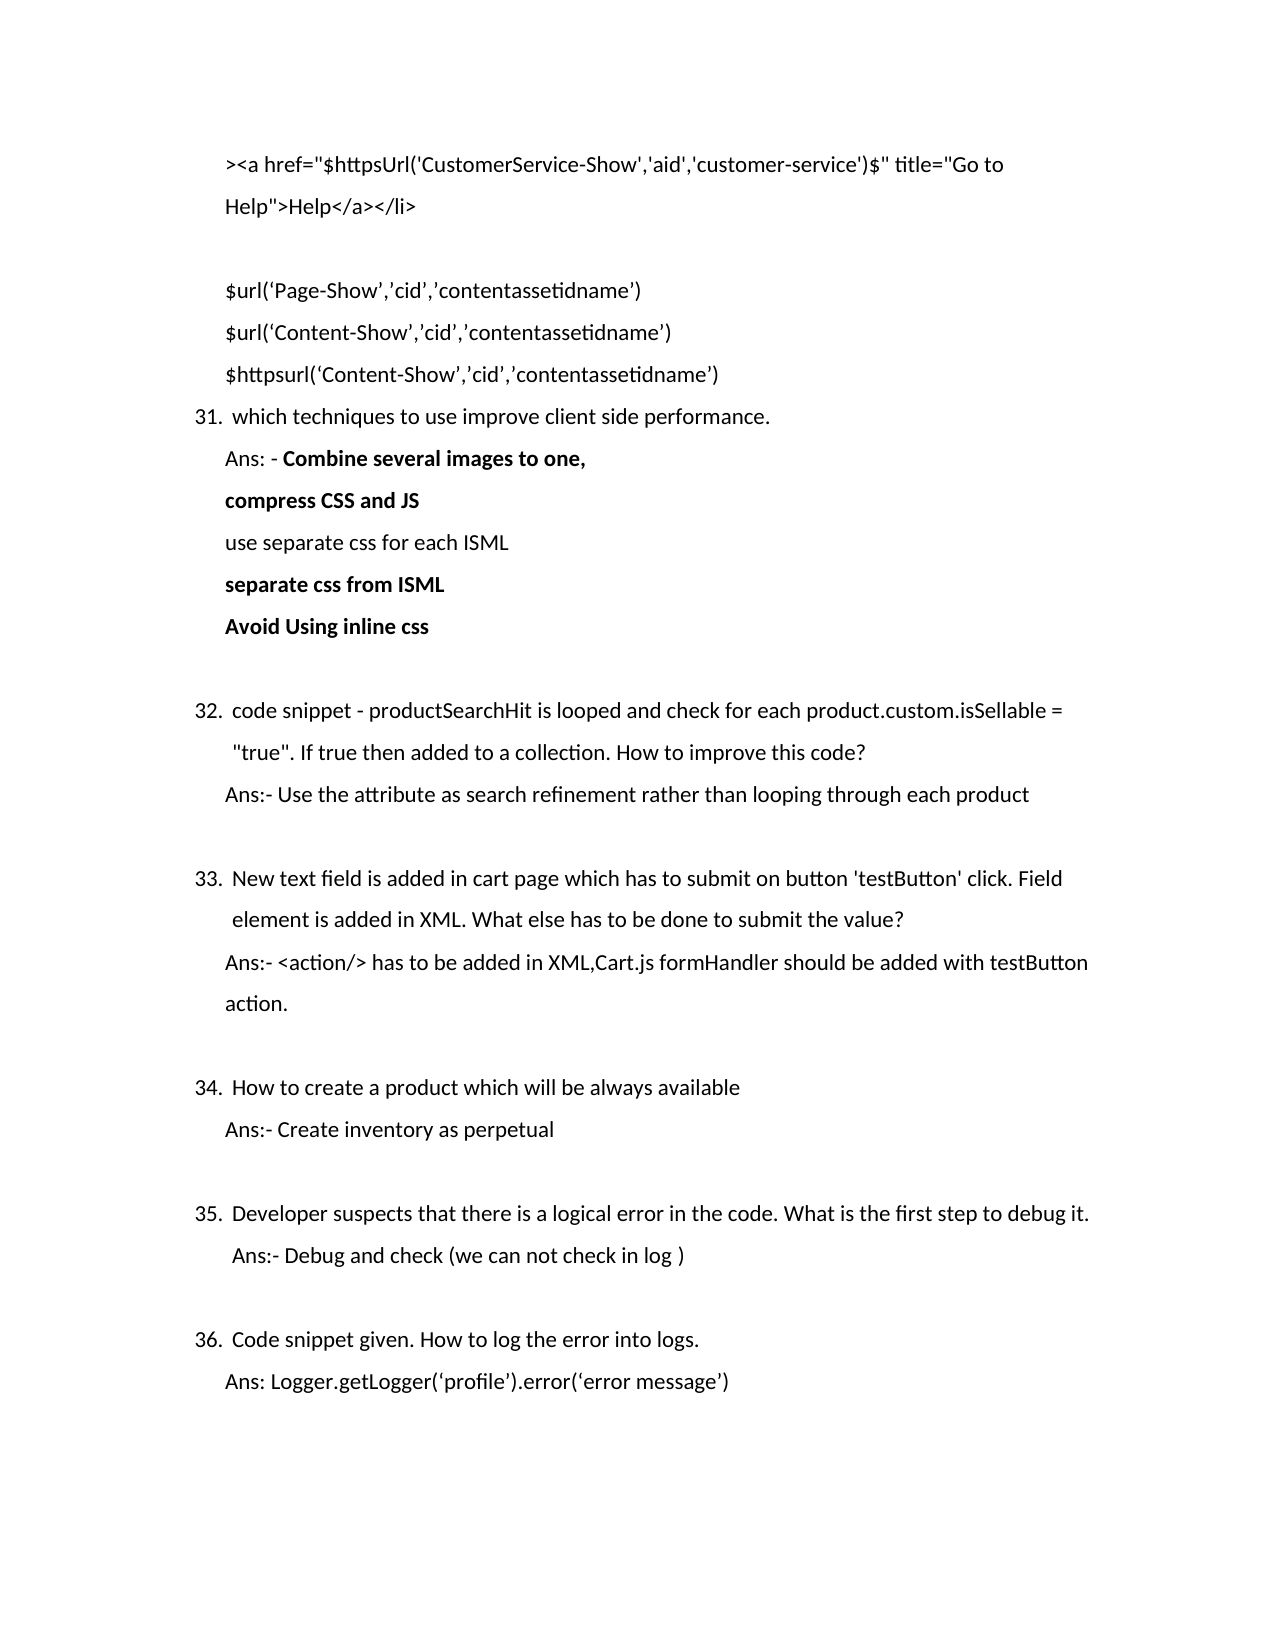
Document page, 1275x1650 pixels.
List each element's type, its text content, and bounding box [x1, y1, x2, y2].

list use separate css for each ISML [225, 528, 1125, 556]
list $url(‘Page-Show’,’cid’,’contentassetidname’) [225, 276, 1125, 304]
list $url(‘Content-Show’,’cid’,’contentassetidname’) [225, 318, 1125, 346]
list code snippet - productSearchHit is looped and check for each product.custom.isSellable = "true". If true then added to a collection. How to improve this code? [194, 696, 1125, 766]
list compress CSS and JS [225, 486, 1125, 514]
list Code snippet given. How to log the error into logs. [194, 1325, 1125, 1353]
list Ans:- Use the attribute as search refinement rather than looping through each product [225, 780, 1125, 808]
list Ans:- <action/> has to be added in XML,Cart.js formHandler should be added with testButton action. [225, 948, 1125, 1018]
list Avoid Using inline css [225, 612, 1125, 640]
list $httpsurl(‘Content-Show’,’cid’,’contentassetidname’) [225, 360, 1125, 388]
list separate css from ISML [225, 570, 1125, 598]
list Developer suspects that there is a logical error in the code. What is the first step to debug it. Ans:- Debug and check (we can not check in log ) [194, 1199, 1125, 1269]
list Ans:- Create inventory as perpetual [225, 1116, 1125, 1143]
list ><a href="$httpsUrl('CustomerService-Show','aid','customer-service')$" title="Go to Help">Help</a></li> [225, 150, 1125, 220]
list Ans: Logger.getLogger(‘profile’).error(‘error message’) [225, 1367, 1125, 1395]
list How to create a product which will be always available [194, 1073, 1125, 1102]
list Ans: - Combine several images to one, [225, 444, 1125, 472]
list New text field is added in cart page which has to submit on button 'testButton' click. Field element is added in XML. What else has to be done to submit the value? [194, 864, 1125, 934]
list which techniques to use improve client side performance. [194, 402, 1125, 430]
